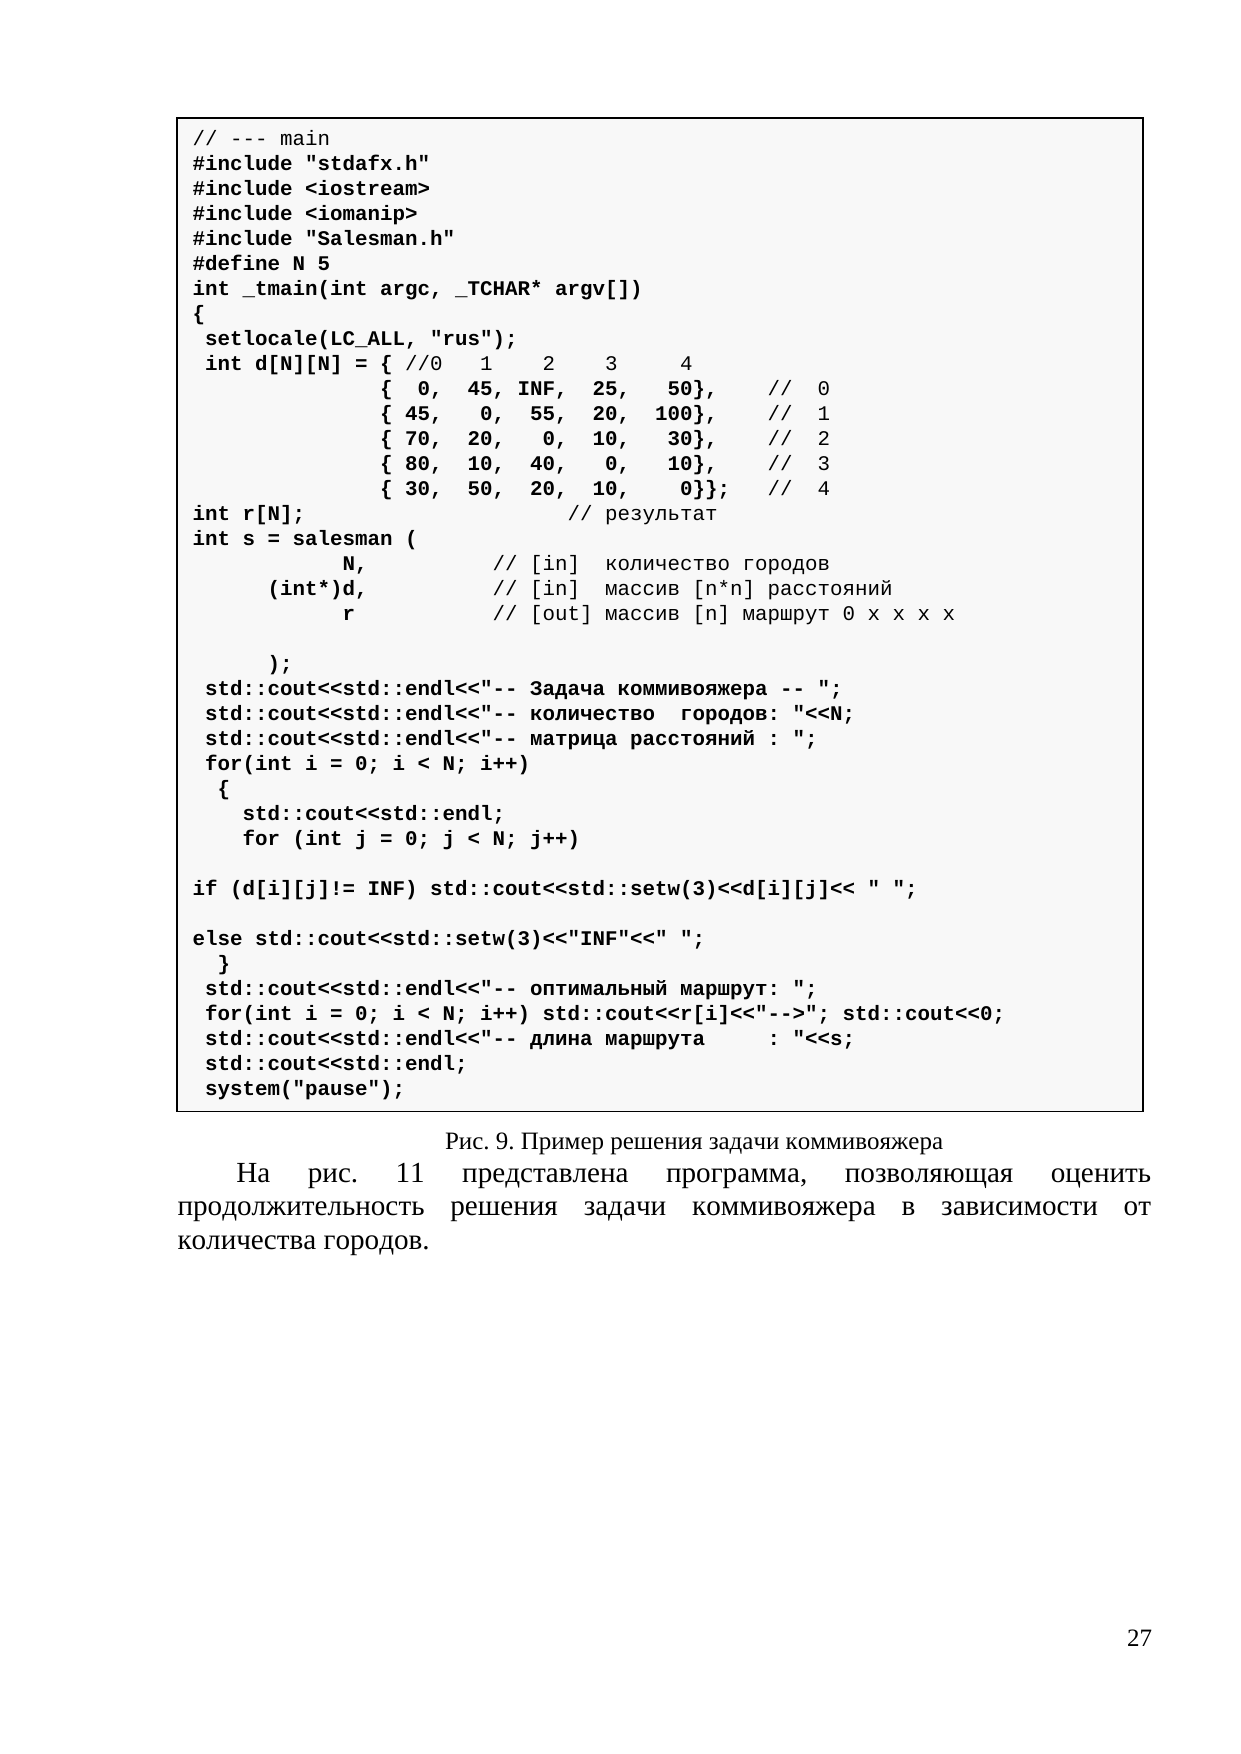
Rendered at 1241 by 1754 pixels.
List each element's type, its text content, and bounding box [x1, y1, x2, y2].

text На рис. 11 представлена программа, позволяющая оценить продолжительность решения задачи коммивояжера в зависимости от количества городов. [177, 1155, 1152, 1255]
text Рис. 9. Пример решения задачи коммивояжера [177, 1126, 1152, 1155]
